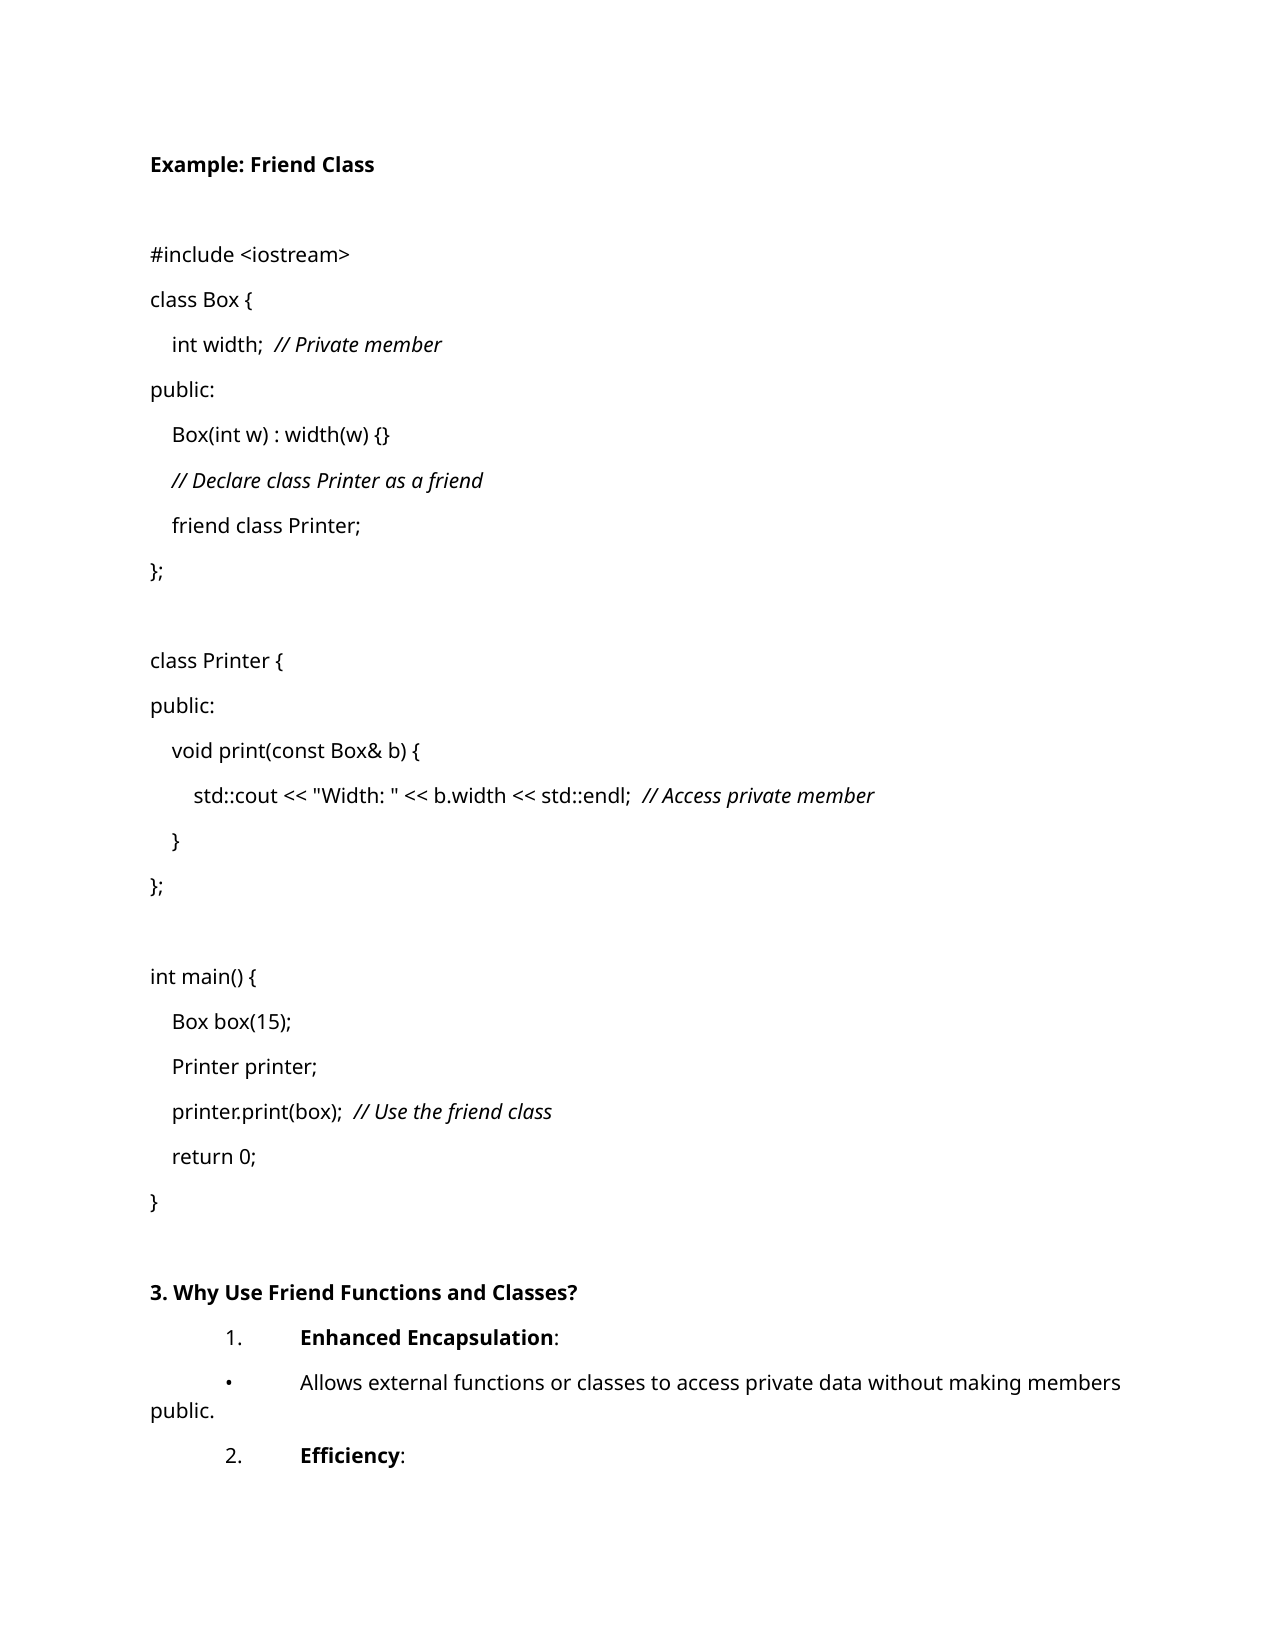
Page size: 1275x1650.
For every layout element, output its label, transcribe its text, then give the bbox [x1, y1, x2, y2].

text Box box(15); [150, 1007, 1125, 1035]
text friend class Printer; [150, 511, 1125, 539]
text Example: Friend Class [150, 150, 1125, 178]
text }; [150, 872, 1125, 900]
text }; [150, 556, 1125, 584]
text Printer printer; [150, 1052, 1125, 1081]
text // Declare class Printer as a friend [150, 466, 1125, 494]
text • Allows external functions or classes to access private data without making members public. [150, 1368, 1125, 1425]
text } [150, 827, 1125, 855]
text class Printer { [150, 646, 1125, 674]
text std::cout << "Width: " << b.width << std::endl; // Access private member [150, 781, 1125, 810]
text public: [150, 691, 1125, 720]
text #include <iostream> [150, 240, 1125, 269]
text } [150, 1187, 1125, 1216]
text class Box { [150, 285, 1125, 314]
text printer.print(box); // Use the friend class [150, 1097, 1125, 1126]
text int width; // Private member [150, 330, 1125, 359]
text void print(const Box& b) { [150, 736, 1125, 765]
text public: [150, 376, 1125, 404]
text 1. Enhanced Encapsulation: [150, 1323, 1125, 1351]
text Box(int w) : width(w) {} [150, 421, 1125, 449]
text int main() { [150, 962, 1125, 990]
text return 0; [150, 1142, 1125, 1171]
text 3. Why Use Friend Functions and Classes? [150, 1278, 1125, 1306]
text 2. Efficiency: [150, 1441, 1125, 1470]
